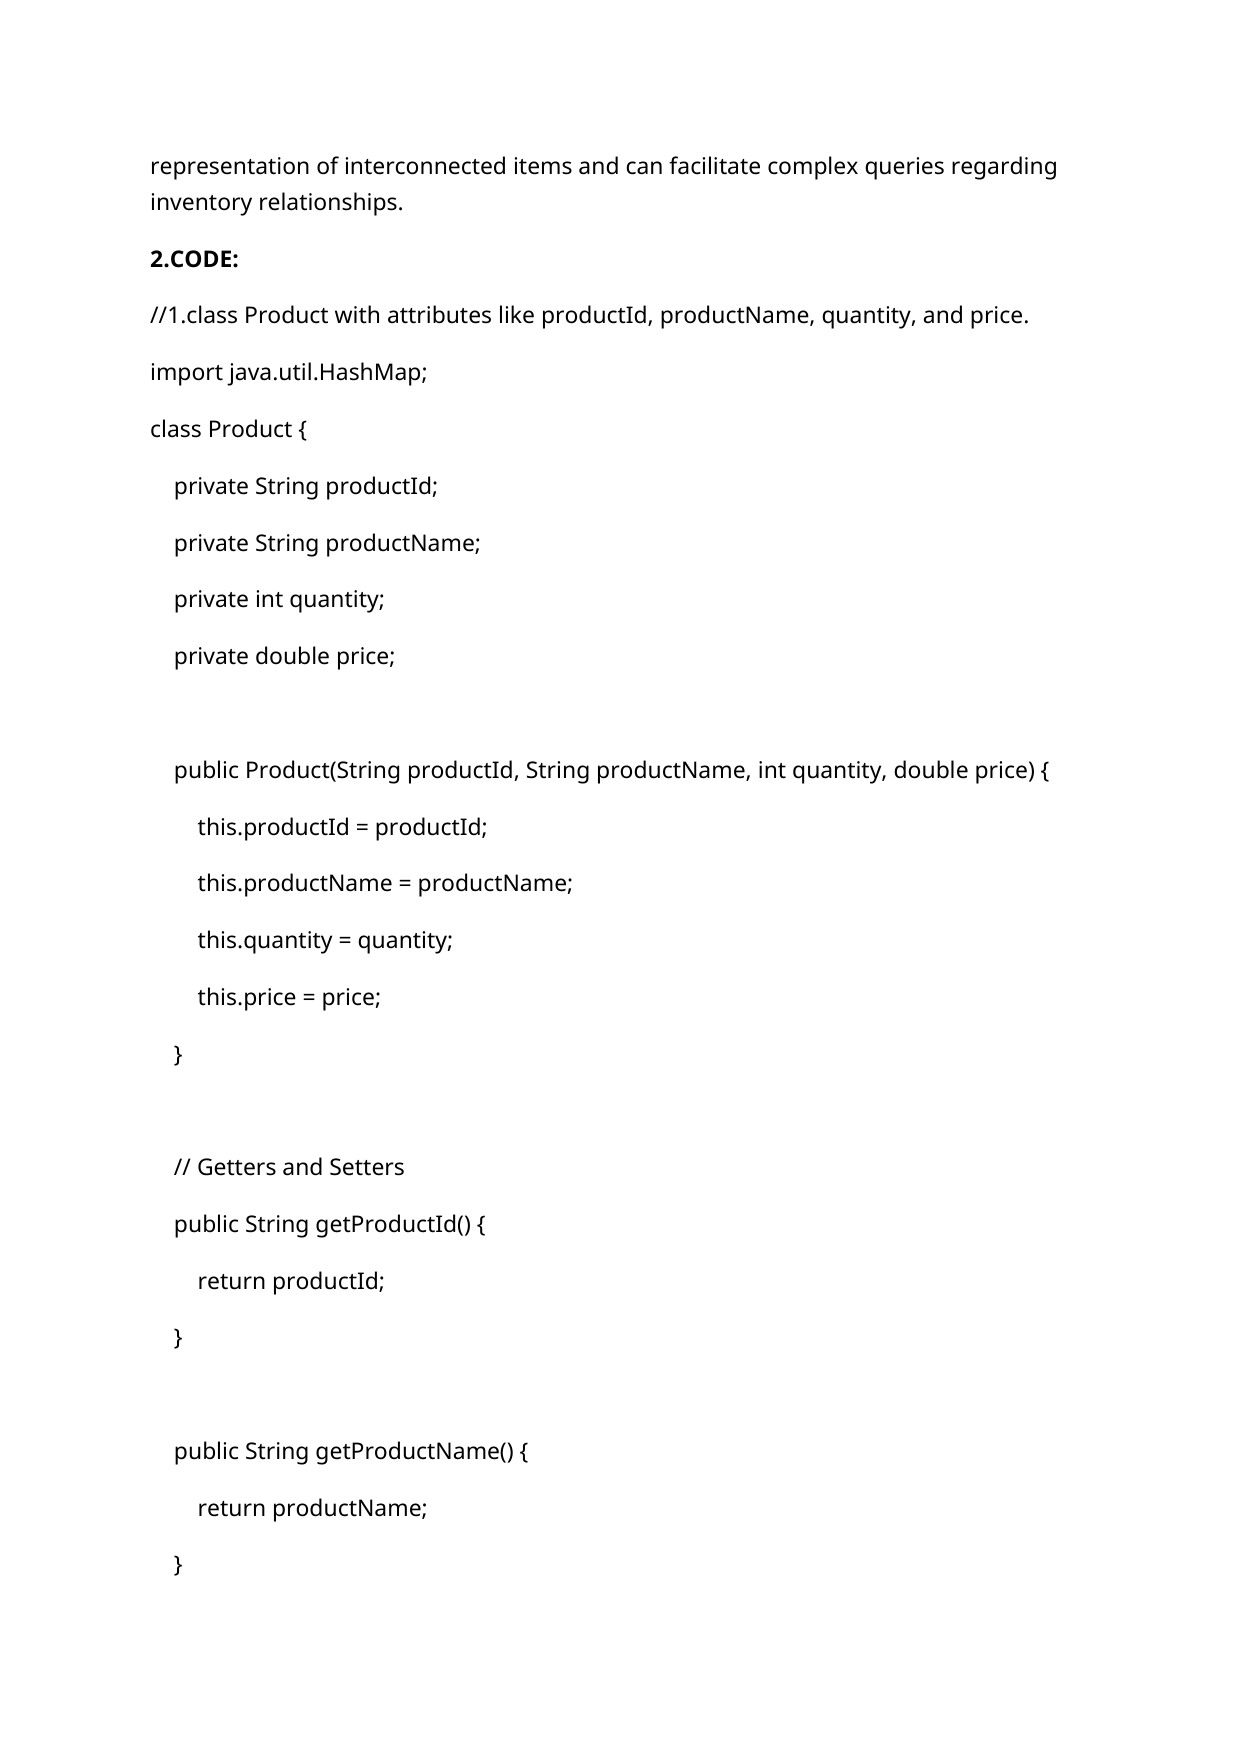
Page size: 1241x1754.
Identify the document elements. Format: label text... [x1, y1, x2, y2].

text this.price = price; [150, 981, 1090, 1012]
text public Product(String productId, String productName, int quantity, double price) { [150, 754, 1090, 785]
text // Getters and Setters [150, 1151, 1090, 1182]
text return productName; [150, 1492, 1090, 1523]
text public String getProductName() { [150, 1435, 1090, 1466]
text this.quantity = quantity; [150, 924, 1090, 955]
text public String getProductId() { [150, 1208, 1090, 1239]
text } [150, 1321, 1090, 1353]
text } [150, 1037, 1090, 1069]
text } [150, 1548, 1090, 1580]
text private String productId; [150, 470, 1090, 501]
text private double price; [150, 640, 1090, 671]
text class Product { [150, 413, 1090, 444]
text this.productId = productId; [150, 810, 1090, 842]
text return productId; [150, 1264, 1090, 1296]
text //1.class Product with attributes like productId, productName, quantity, and price. [150, 299, 1090, 331]
text import java.util.HashMap; [150, 356, 1090, 387]
text private int quantity; [150, 583, 1090, 614]
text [150, 150, 1090, 217]
text private String productName; [150, 527, 1090, 558]
text 2.CODE: [150, 243, 1090, 274]
text this.productName = productName; [150, 867, 1090, 898]
